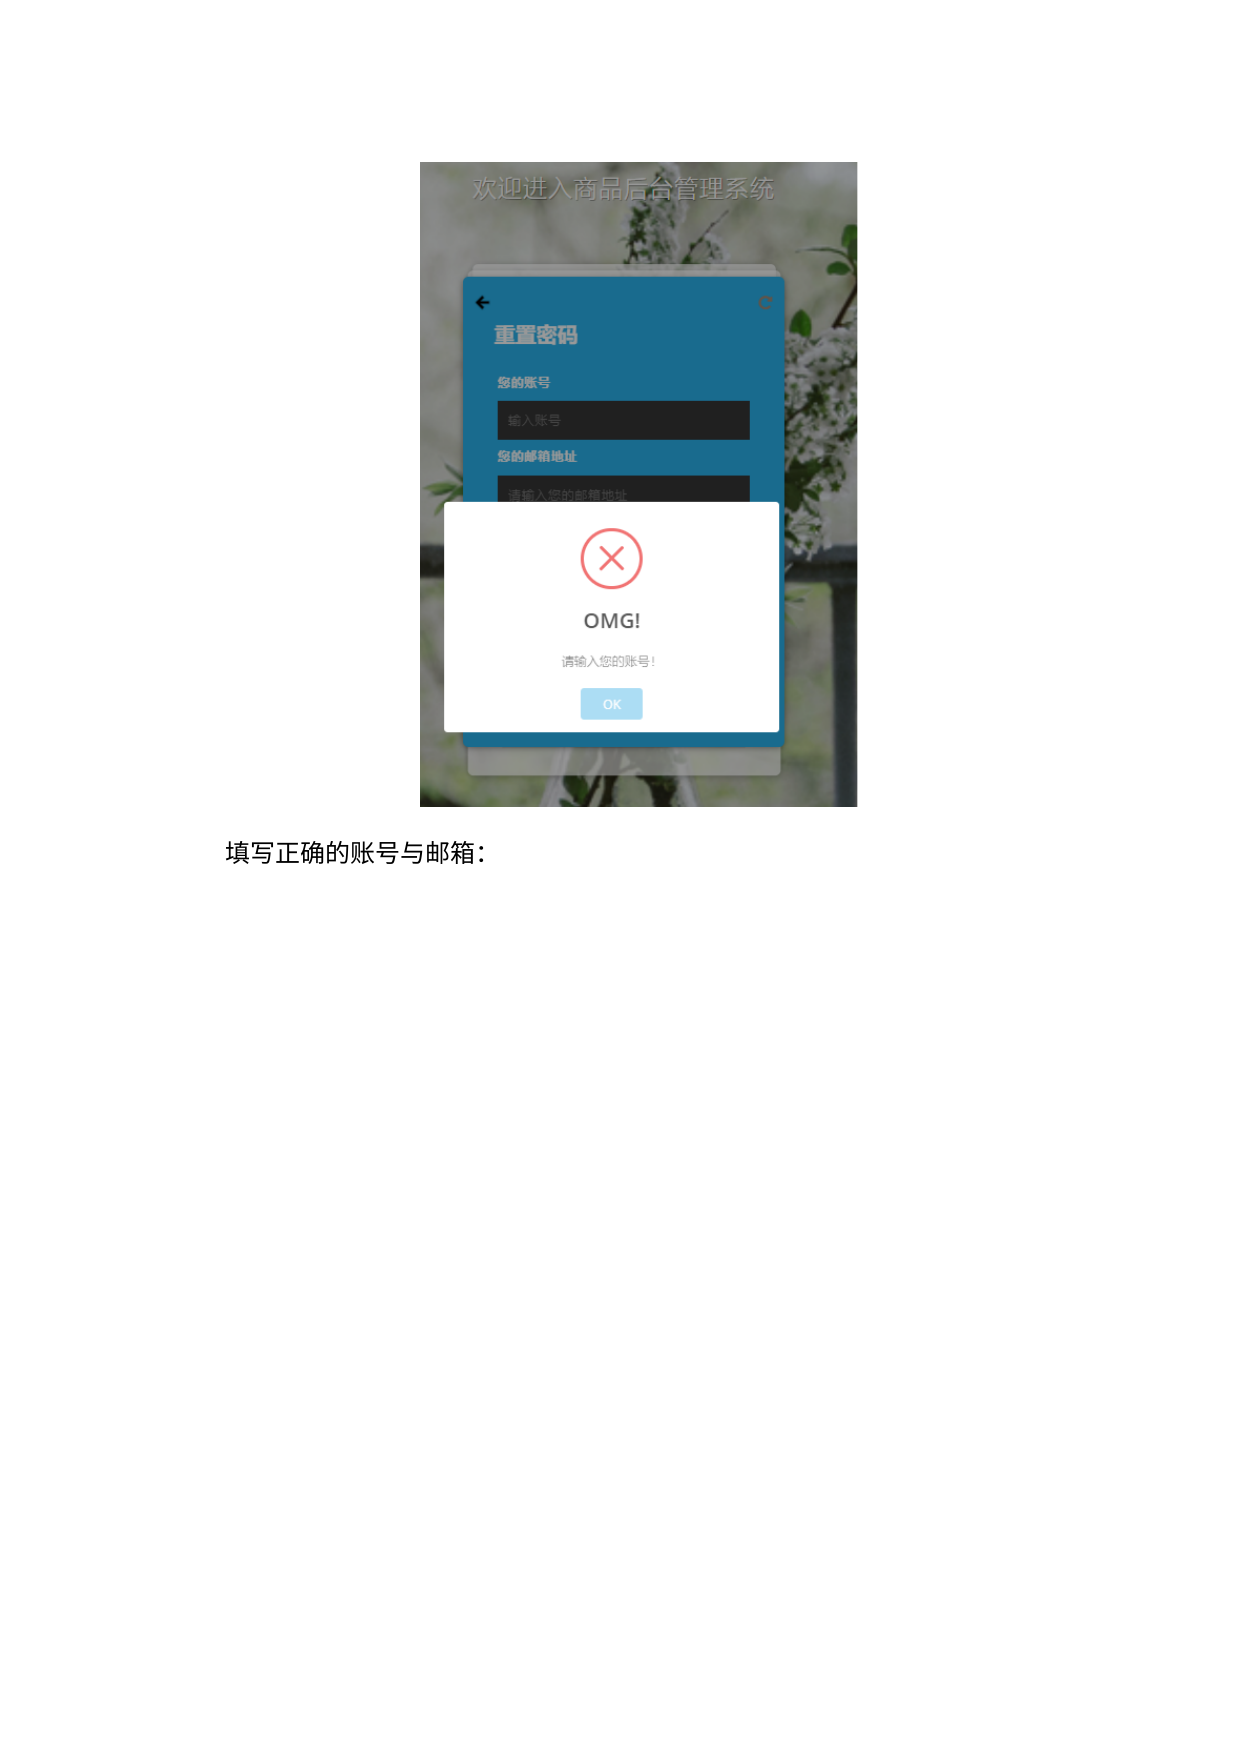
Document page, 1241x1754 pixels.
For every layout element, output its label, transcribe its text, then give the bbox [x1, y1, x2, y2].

text 填写正确的账号与邮箱： [225, 819, 1053, 884]
picture [420, 162, 858, 807]
